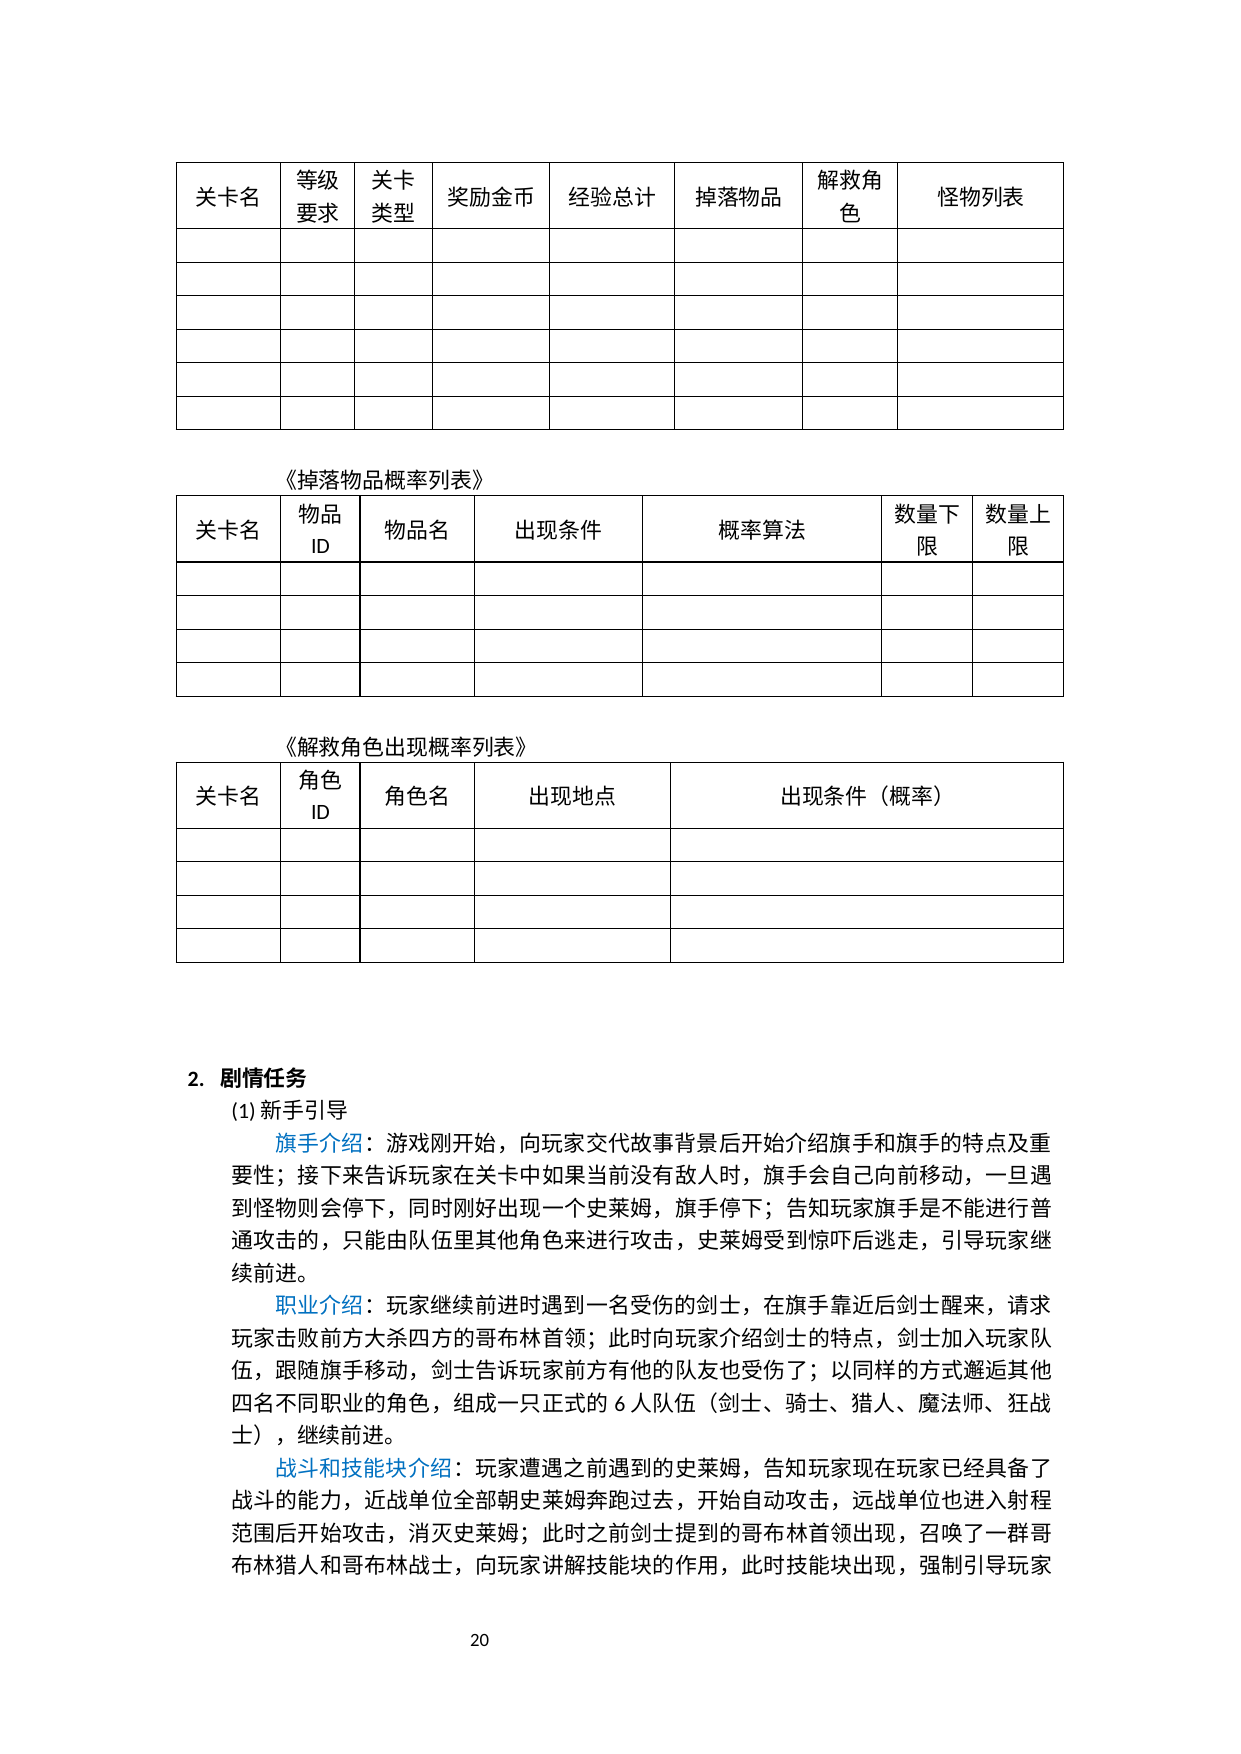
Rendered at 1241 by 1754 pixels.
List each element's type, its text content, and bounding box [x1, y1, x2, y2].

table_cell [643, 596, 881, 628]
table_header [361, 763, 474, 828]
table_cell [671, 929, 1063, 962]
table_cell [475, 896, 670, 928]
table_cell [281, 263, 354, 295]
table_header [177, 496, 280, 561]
list 《解救角色出现概率列表》 [231, 729, 1053, 762]
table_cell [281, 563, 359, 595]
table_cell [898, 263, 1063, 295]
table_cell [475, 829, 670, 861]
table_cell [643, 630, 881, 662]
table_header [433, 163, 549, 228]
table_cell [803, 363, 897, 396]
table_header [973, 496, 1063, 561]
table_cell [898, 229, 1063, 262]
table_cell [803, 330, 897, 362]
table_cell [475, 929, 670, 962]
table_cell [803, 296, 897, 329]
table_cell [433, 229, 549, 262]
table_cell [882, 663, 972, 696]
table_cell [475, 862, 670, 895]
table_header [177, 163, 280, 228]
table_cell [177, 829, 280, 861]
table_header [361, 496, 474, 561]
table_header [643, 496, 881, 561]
list 剧情任务 [187, 1060, 1053, 1093]
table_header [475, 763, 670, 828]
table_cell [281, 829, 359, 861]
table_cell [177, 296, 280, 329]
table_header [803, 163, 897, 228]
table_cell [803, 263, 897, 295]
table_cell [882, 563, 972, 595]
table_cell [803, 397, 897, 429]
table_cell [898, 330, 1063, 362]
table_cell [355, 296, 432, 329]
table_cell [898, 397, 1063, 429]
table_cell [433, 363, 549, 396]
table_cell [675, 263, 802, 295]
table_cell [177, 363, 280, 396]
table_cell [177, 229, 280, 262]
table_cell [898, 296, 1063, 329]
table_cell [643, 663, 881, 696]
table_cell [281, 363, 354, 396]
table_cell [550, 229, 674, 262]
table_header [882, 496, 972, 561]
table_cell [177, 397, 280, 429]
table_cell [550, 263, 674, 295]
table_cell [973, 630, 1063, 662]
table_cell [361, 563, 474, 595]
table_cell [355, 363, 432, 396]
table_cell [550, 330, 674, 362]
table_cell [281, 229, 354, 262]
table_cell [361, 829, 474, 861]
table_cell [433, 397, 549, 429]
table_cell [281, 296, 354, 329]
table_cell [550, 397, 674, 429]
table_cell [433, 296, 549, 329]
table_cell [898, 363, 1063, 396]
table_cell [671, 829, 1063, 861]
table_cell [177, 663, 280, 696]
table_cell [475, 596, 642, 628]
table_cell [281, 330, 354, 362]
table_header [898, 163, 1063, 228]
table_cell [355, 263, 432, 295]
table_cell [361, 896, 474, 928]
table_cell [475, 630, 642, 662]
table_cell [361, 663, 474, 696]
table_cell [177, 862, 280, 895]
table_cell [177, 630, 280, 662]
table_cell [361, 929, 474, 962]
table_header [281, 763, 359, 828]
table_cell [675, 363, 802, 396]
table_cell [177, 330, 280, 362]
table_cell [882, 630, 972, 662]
list 旗手介绍：游戏刚开始，向玩家交代故事背景后开始介绍旗手和旗手的特点及重要性；接下来告诉玩家在关卡中如果当前没有敌人时，旗手会自己向前移动，一旦遇到怪物则会停下，同时刚好出现一个史莱姆，旗手停下；告知玩家旗手是不能进行普通攻击的，只能由队伍里其他角色来进行攻击，史莱姆受到惊吓后逃走，引导玩家继续前进。 [231, 1125, 1053, 1288]
list 《掉落物品概率列表》 [231, 463, 1053, 495]
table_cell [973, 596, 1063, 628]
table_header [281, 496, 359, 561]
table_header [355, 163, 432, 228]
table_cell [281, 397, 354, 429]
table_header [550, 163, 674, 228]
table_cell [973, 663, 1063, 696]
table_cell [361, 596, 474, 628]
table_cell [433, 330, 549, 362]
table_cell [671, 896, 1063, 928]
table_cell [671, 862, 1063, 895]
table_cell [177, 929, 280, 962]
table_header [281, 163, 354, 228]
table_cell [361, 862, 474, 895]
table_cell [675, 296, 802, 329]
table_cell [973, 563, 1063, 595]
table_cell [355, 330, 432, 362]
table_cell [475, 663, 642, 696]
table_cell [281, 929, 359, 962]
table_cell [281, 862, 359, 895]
list 新手引导 [187, 1093, 1053, 1125]
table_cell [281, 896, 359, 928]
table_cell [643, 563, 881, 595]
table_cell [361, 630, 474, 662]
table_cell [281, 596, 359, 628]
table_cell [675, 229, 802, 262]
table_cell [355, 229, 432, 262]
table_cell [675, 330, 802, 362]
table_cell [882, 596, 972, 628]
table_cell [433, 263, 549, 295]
list 职业介绍：玩家继续前进时遇到一名受伤的剑士，在旗手靠近后剑士醒来，请求玩家击败前方大杀四方的哥布林首领；此时向玩家介绍剑士的特点，剑士加入玩家队伍，跟随旗手移动，剑士告诉玩家前方有他的队友也受伤了；以同样的方式邂逅其他四名不同职业的角色，组成一只正式的6人队伍（剑士、骑士、猎人、魔法师、狂战士），继续前进。 [231, 1288, 1053, 1450]
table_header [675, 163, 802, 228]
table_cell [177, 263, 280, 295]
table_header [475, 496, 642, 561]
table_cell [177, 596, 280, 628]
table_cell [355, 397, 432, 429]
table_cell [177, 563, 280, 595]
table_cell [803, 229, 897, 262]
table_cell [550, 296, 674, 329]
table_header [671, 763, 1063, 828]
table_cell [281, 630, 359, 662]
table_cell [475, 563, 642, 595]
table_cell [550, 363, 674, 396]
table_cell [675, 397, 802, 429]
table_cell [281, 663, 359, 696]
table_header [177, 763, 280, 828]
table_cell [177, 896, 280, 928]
